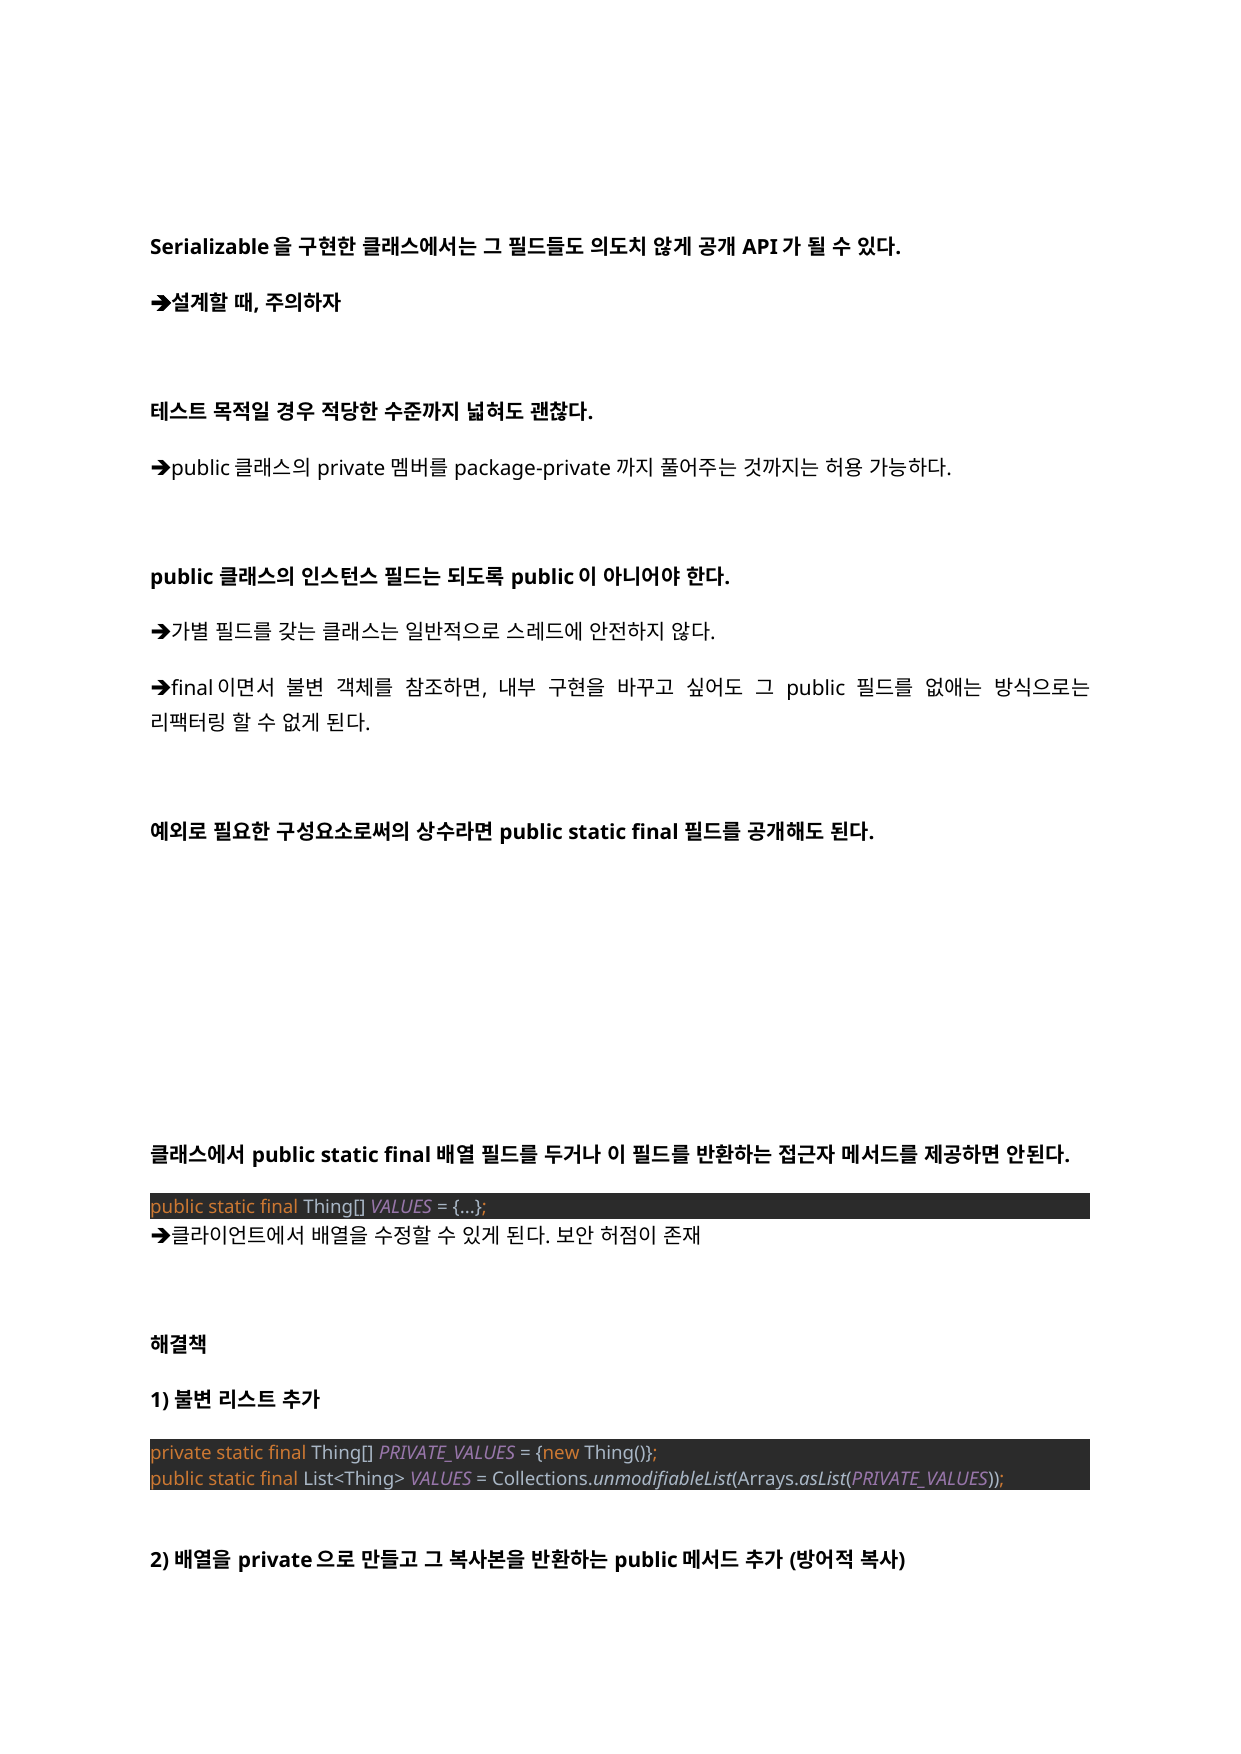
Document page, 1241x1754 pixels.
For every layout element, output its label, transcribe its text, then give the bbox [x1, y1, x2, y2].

text public static final Thing[] VALUES = {...}; [150, 1193, 1090, 1219]
text 해결책 [150, 1328, 1090, 1358]
text public클래스의 private 멤버를 package-private 까지 풀어주는 것까지는 허용 가능하다. [150, 451, 1090, 481]
text public 클래스의 인스턴스 필드는 되도록 public이 아니어야 한다. [150, 560, 1090, 590]
text private static final Thing[] PRIVATE_VALUES = {new Thing()}; public static final List<Thing> VALUES = Collections.unmodifiableList(Arrays.asList(PRIVATE_VALUES)); [150, 1439, 1090, 1490]
text Serializable을 구현한 클래스에서는 그 필드들도 의도치 않게 공개 API가 될 수 있다. [150, 231, 1090, 261]
text 클라이언트에서 배열을 수정할 수 있게 된다. 보안 허점이 존재 [150, 1219, 1090, 1249]
text 가별 필드를 갖는 클래스는 일반적으로 스레드에 안전하지 않다. [150, 616, 1090, 646]
text final이면서 불변 객체를 참조하면, 내부 구현을 바꾸고 싶어도 그 public 필드를 없애는 방식으로는 리팩터링 할 수 없게 된다. [150, 671, 1090, 736]
text 설계할 때, 주의하자 [150, 286, 1090, 317]
text 테스트 목적일 경우 적당한 수준까지 넓혀도 괜찮다. [150, 395, 1090, 426]
text 1) 불변 리스트 추가 [150, 1384, 1090, 1414]
text 예외로 필요한 구성요소로써의 상수라면 public static final 필드를 공개해도 된다. [150, 815, 1090, 845]
text 2) 배열을 private으로 만들고 그 복사본을 반환하는 public메서드 추가 (방어적 복사) [150, 1544, 1090, 1574]
text 클래스에서 public static final 배열 필드를 두거나 이 필드를 반환하는 접근자 메서드를 제공하면 안된다. [150, 1138, 1090, 1168]
